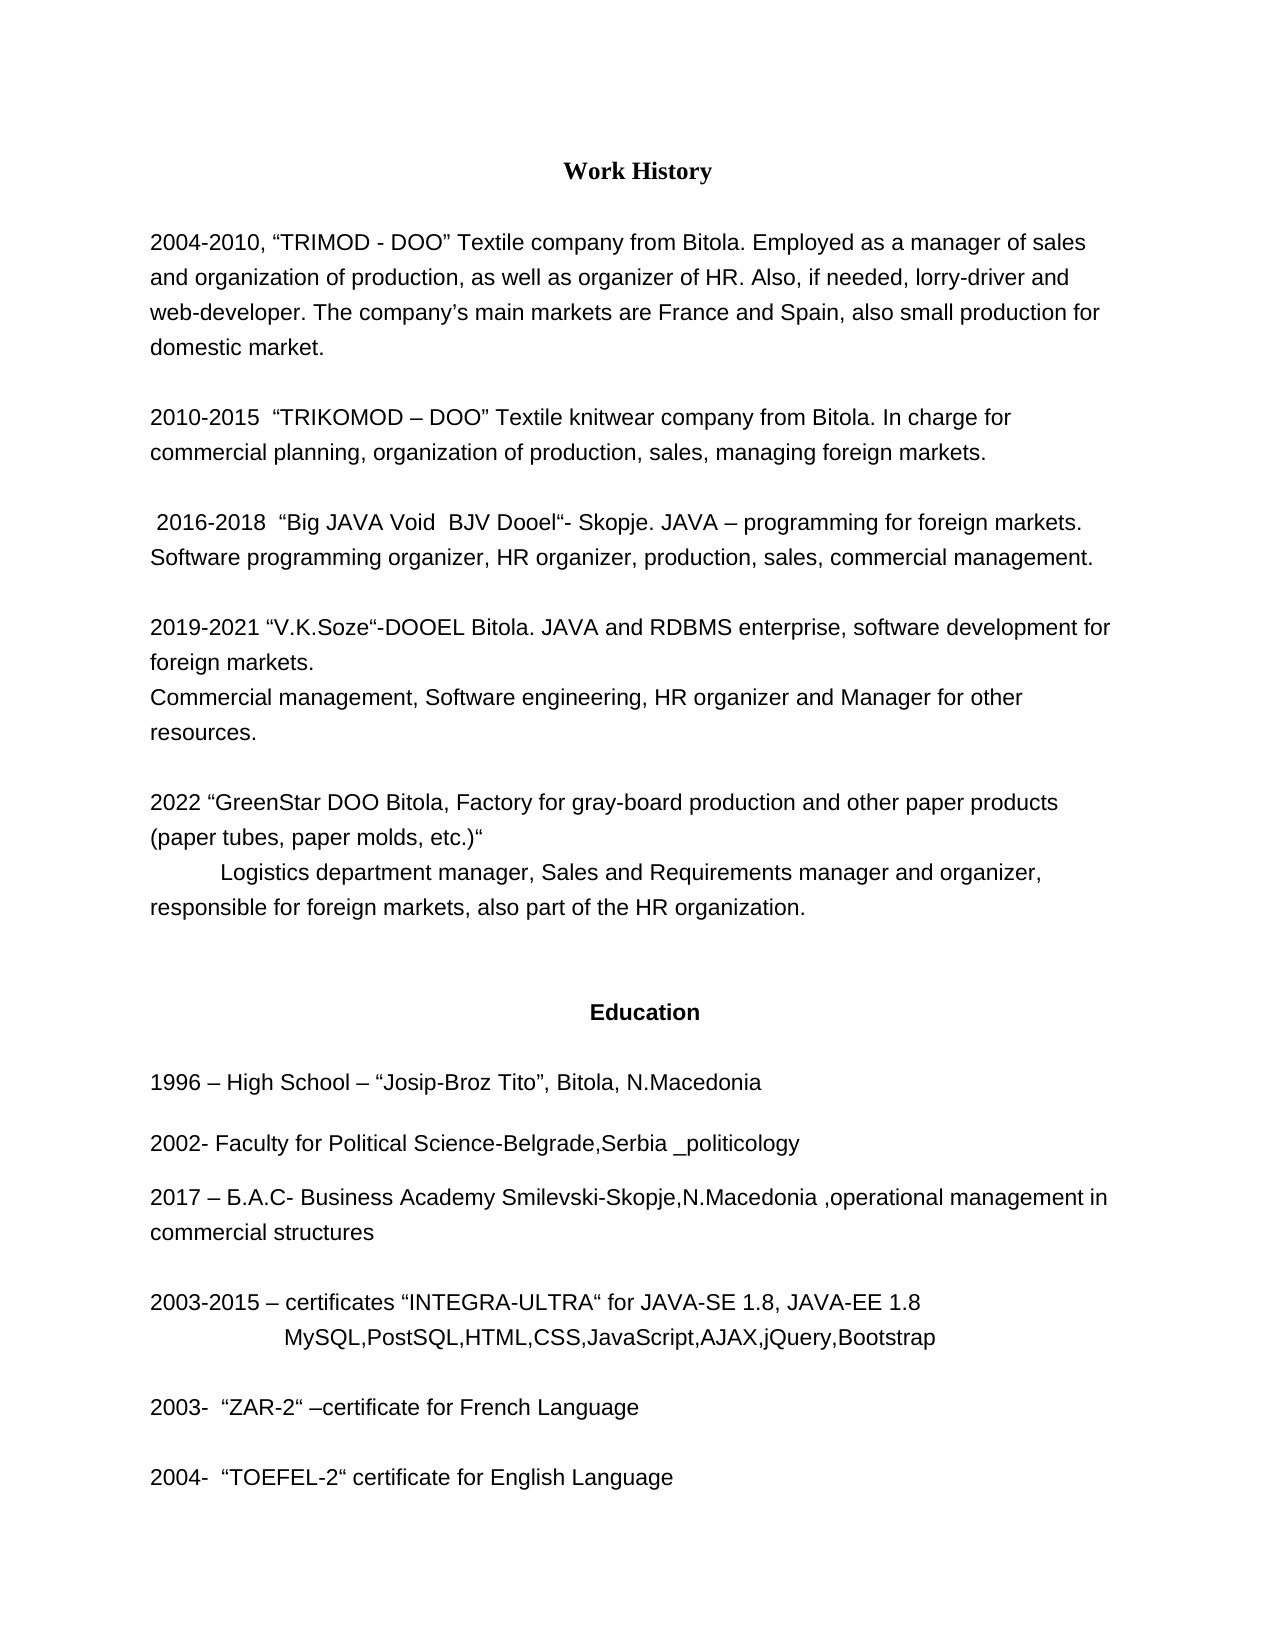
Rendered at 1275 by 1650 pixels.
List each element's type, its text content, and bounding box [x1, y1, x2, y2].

text Education [150, 990, 1125, 1025]
text Commercial management, Software engineering, HR organizer and Manager for other resources. [150, 675, 1125, 745]
text 1996 – High School – “Josip-Broz Tito”, Bitola, N.Macedonia [150, 1060, 1125, 1095]
text 2022 “GreenStar DOO Bitola, Factory for gray-board production and other paper products (paper tubes, paper molds, etc.)“ [150, 780, 1125, 850]
text 2010-2015 “ТRIKOMOD – DОО” Textile knitwear company from Bitola. In charge for commercial planning, organization of production, sales, managing foreign markets. [150, 395, 1125, 465]
text MySQL,PostSQL,HTML,CSS,JavaScript,AJAX,jQuery,Bootstrap [150, 1315, 1125, 1350]
text Software programming organizer, HR organizer, production, sales, commercial management. [150, 535, 1125, 570]
text 2016-2018 “Big JAVA Void BJV Dooel“- Skopje. JAVA – programming for foreign markets. [150, 500, 1125, 535]
text Work History [150, 150, 1125, 185]
text 2002- Faculty for Political Science-Belgrade,Serbia _politicology [150, 1130, 1125, 1156]
text 2017 – Б.А.С- Business Academy Smilevski-Skopje,N.Macedonia ,operational management in commercial structures [150, 1175, 1125, 1245]
text 2004- “TOEFEL-2“ certificate for English Language [150, 1455, 1125, 1490]
text 2003- “ZAR-2“ –certificate for French Language [150, 1385, 1125, 1420]
text 2019-2021 “V.K.Soze“-DOOEL Bitola. JAVA and RDBMS enterprise, software development for foreign markets. [150, 605, 1125, 675]
text 2004-2010, “TRIMOD - DOO” Textile company from Bitola. Employed as a manager of sales and organization of production, as well as organizer of HR. Also, if needed, lorry-driver and web-developer. The company’s main markets are France and Spain, also small production for domestic market. [150, 220, 1125, 360]
text Logistics department manager, Sales and Requirements manager and organizer, responsible for foreign markets, also part of the HR organization. [150, 850, 1125, 920]
text 2003-2015 – certificates “INTEGRA-ULTRA“ for JAVA-SE 1.8, JAVA-EE 1.8 [150, 1280, 1125, 1315]
